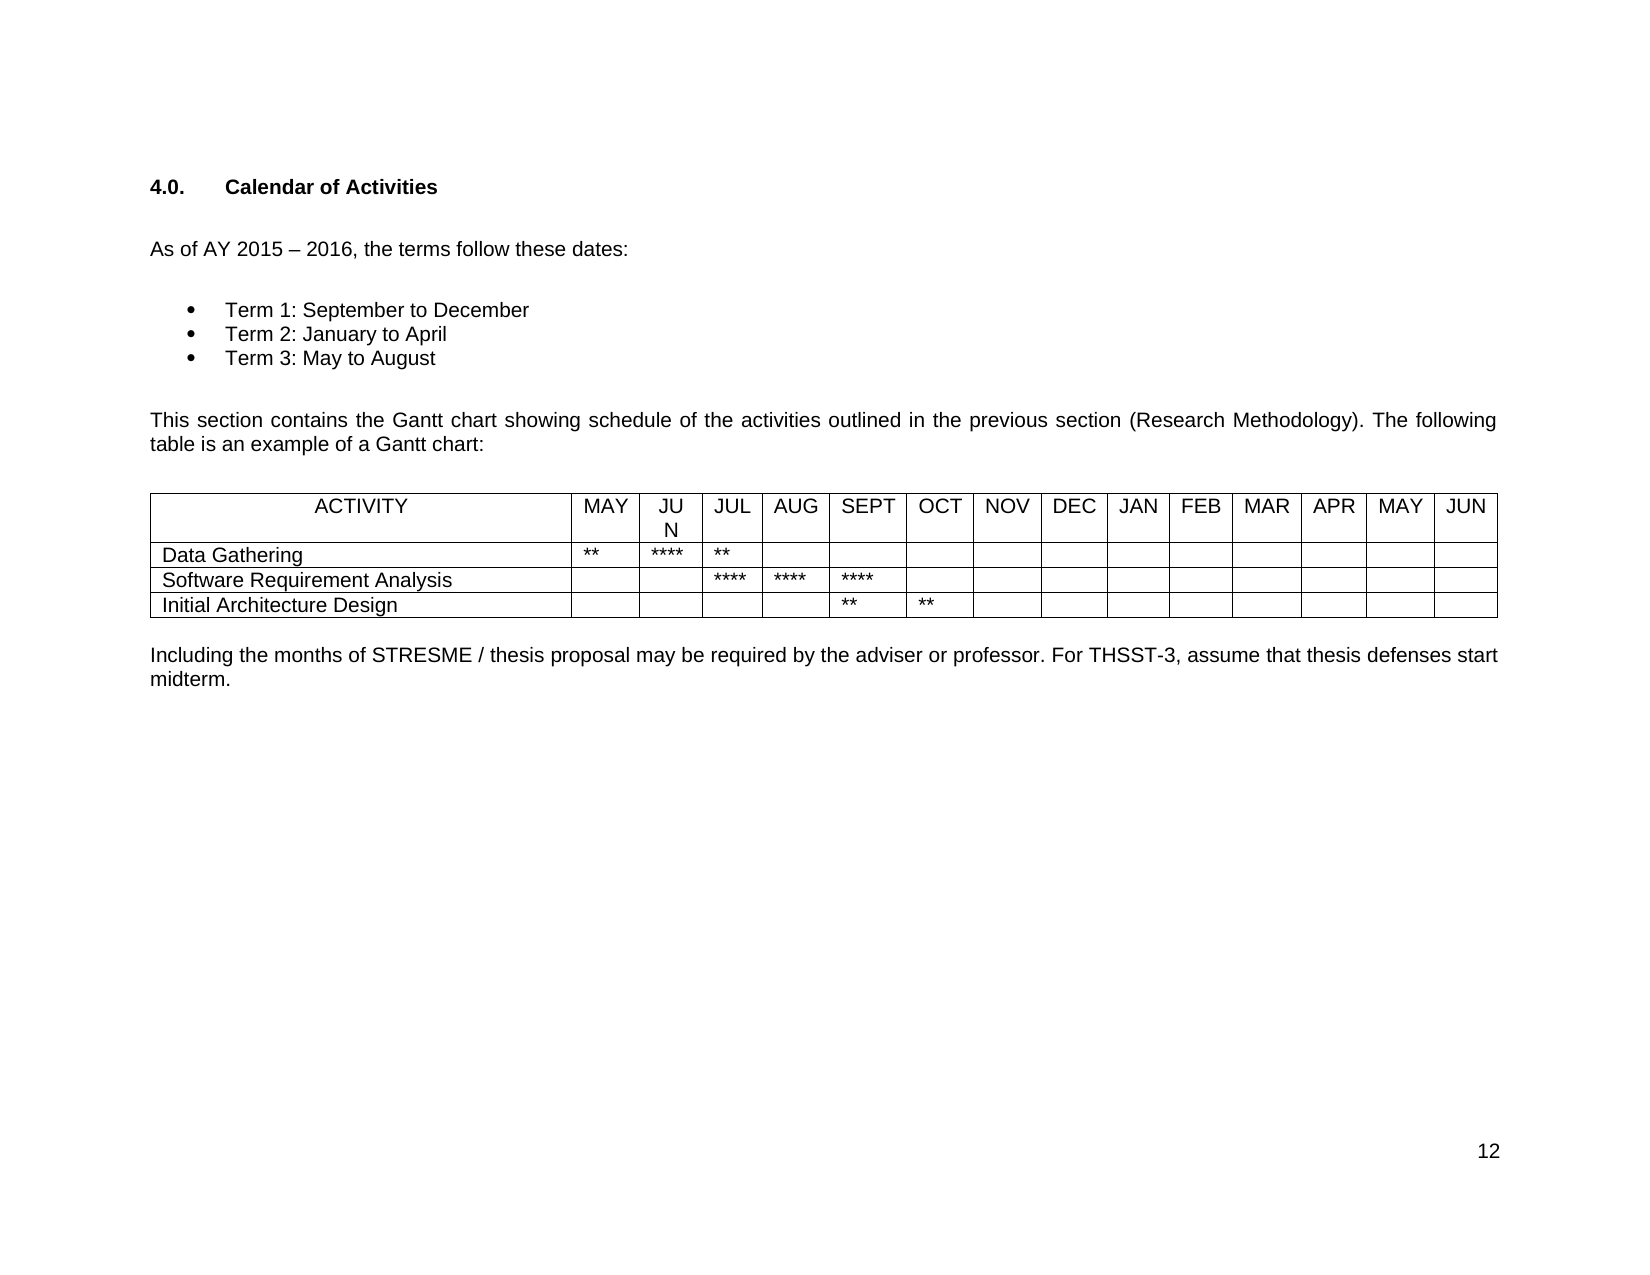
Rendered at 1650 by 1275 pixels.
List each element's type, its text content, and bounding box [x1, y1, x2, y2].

text As of AY 2015 – 2016, the terms follow these dates: [150, 236, 1500, 260]
subtitle Calendar of Activities [150, 175, 1500, 199]
table_header ACTIVITY [151, 494, 571, 542]
table_header OCT [907, 494, 973, 542]
table_cell **** [830, 568, 906, 592]
table_cell [703, 593, 762, 617]
table_header SEPT [830, 494, 906, 542]
table_cell [572, 593, 639, 617]
table_cell **** [763, 568, 829, 592]
table_cell Software Requirement Analysis [151, 568, 571, 592]
table_cell [1302, 593, 1366, 617]
table_header MAR [1233, 494, 1301, 542]
table_cell [640, 568, 702, 592]
table_cell [1108, 543, 1169, 567]
table_cell [1302, 543, 1366, 567]
table_cell Data Gathering [151, 543, 571, 567]
text This section contains the Gantt chart showing schedule of the activities outlined in the previous section (Research Methodology). The following table is an example of a Gantt chart: [150, 408, 1500, 456]
table_cell [830, 543, 906, 567]
table_cell [1170, 593, 1232, 617]
table_header JUN [1435, 494, 1497, 542]
text Including the months of STRESME / thesis proposal may be required by the adviser or professor. For THSST-3, assume that thesis defenses start midterm. [150, 643, 1500, 691]
table_cell [763, 593, 829, 617]
table_cell [640, 593, 702, 617]
table_cell [1367, 593, 1434, 617]
table_cell [907, 543, 973, 567]
table_cell [1170, 543, 1232, 567]
list Term 1: September to December [187, 298, 1500, 322]
table_cell [1367, 543, 1434, 567]
table_cell [1042, 593, 1107, 617]
table_cell [1233, 593, 1301, 617]
table_cell [1170, 568, 1232, 592]
table_header DEC [1042, 494, 1107, 542]
table_cell [974, 543, 1041, 567]
table_header APR [1302, 494, 1366, 542]
table_cell [1108, 568, 1169, 592]
table_cell **** [703, 568, 762, 592]
table_cell ** [830, 593, 906, 617]
table_header AUG [763, 494, 829, 542]
list Term 2: January to April [187, 322, 1500, 346]
table_cell [1302, 568, 1366, 592]
table_cell **** [640, 543, 702, 567]
table_cell ** [572, 543, 639, 567]
table_header NOV [974, 494, 1041, 542]
list Term 3: May to August [187, 346, 1500, 370]
table_cell [1435, 568, 1497, 592]
table_header MAY [1367, 494, 1434, 542]
table_cell Initial Architecture Design [151, 593, 571, 617]
table_cell [1042, 568, 1107, 592]
table_cell [1042, 543, 1107, 567]
table_cell [1435, 543, 1497, 567]
table_cell [572, 568, 639, 592]
table_cell [763, 543, 829, 567]
table_cell ** [907, 593, 973, 617]
table_cell [974, 568, 1041, 592]
table_header JUL [703, 494, 762, 542]
table_cell [1367, 568, 1434, 592]
table_cell [1233, 543, 1301, 567]
table_cell [1435, 593, 1497, 617]
table_cell [974, 593, 1041, 617]
table_cell [907, 568, 973, 592]
table_header MAY [572, 494, 639, 542]
table_cell [1108, 593, 1169, 617]
table_header JUN [640, 494, 702, 542]
table_cell ** [703, 543, 762, 567]
table_header FEB [1170, 494, 1232, 542]
table_header JAN [1108, 494, 1169, 542]
table_cell [1233, 568, 1301, 592]
